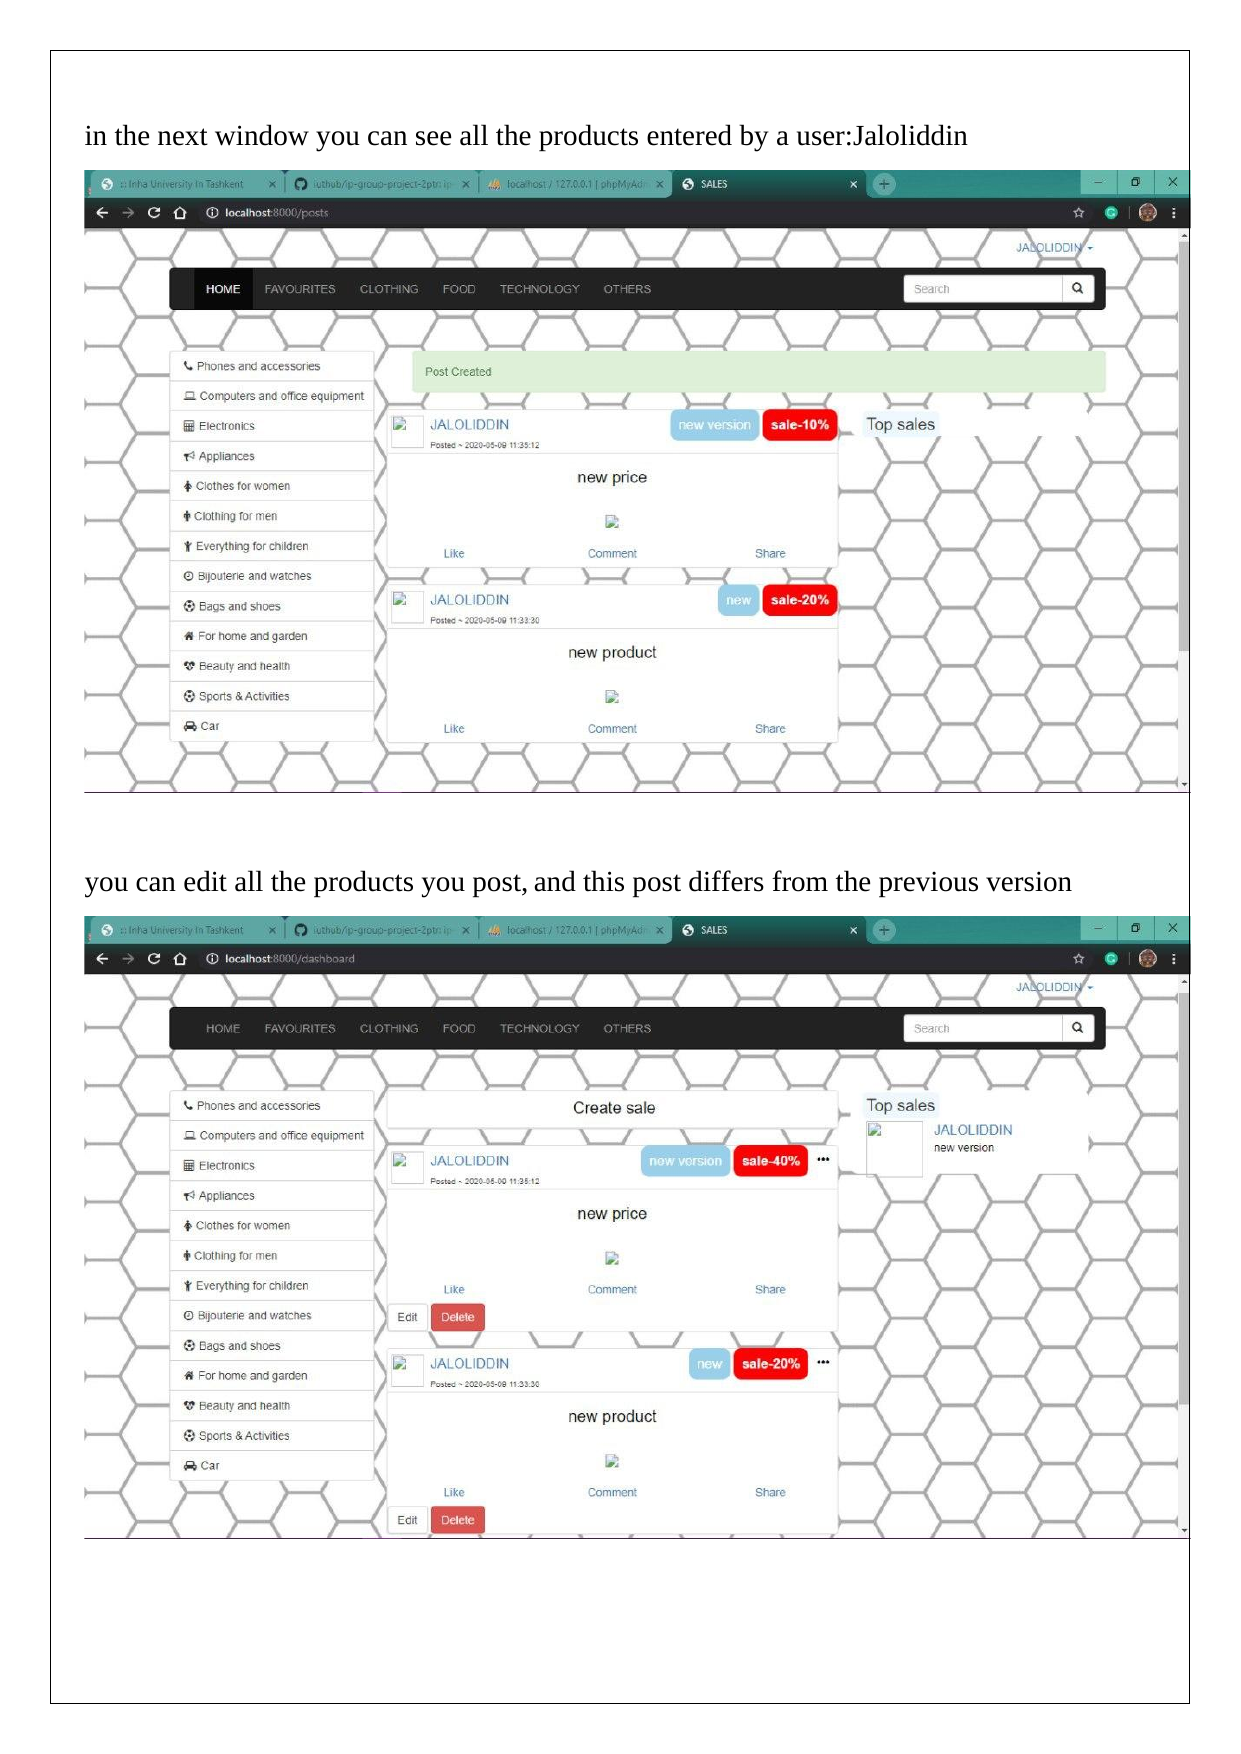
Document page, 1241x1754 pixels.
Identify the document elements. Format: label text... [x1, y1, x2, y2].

picture [84, 170, 1189, 793]
text in the next window you can see all the products entered by a user:Jaloliddin [84, 118, 1172, 152]
text you can edit all the products you post, and this post differs from the previous version [84, 864, 1172, 898]
picture [84, 916, 1189, 1539]
